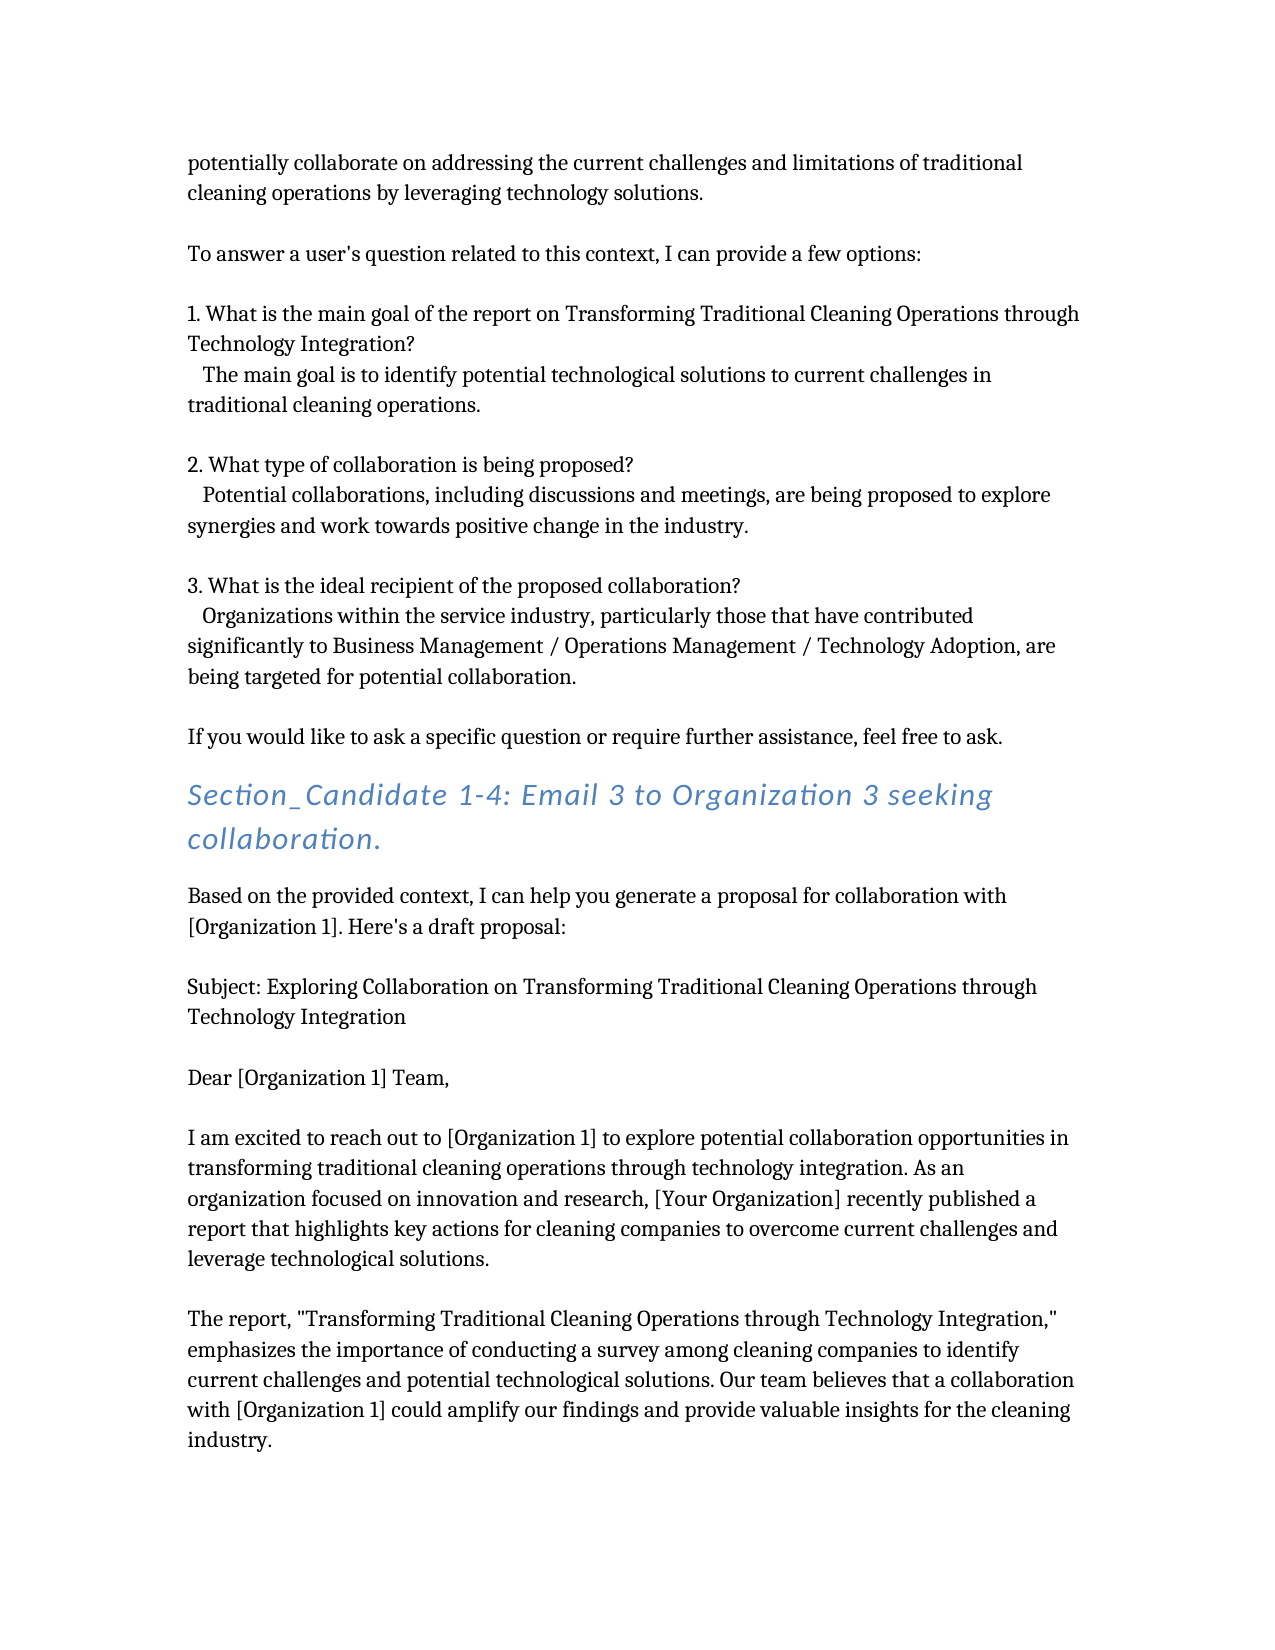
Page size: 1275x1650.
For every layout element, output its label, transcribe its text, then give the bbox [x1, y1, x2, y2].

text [187, 883, 1087, 1484]
subtitle Section_Candidate 1-4: Email 3 to Organization 3 seeking collaboration. [187, 775, 1087, 857]
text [187, 150, 1087, 750]
